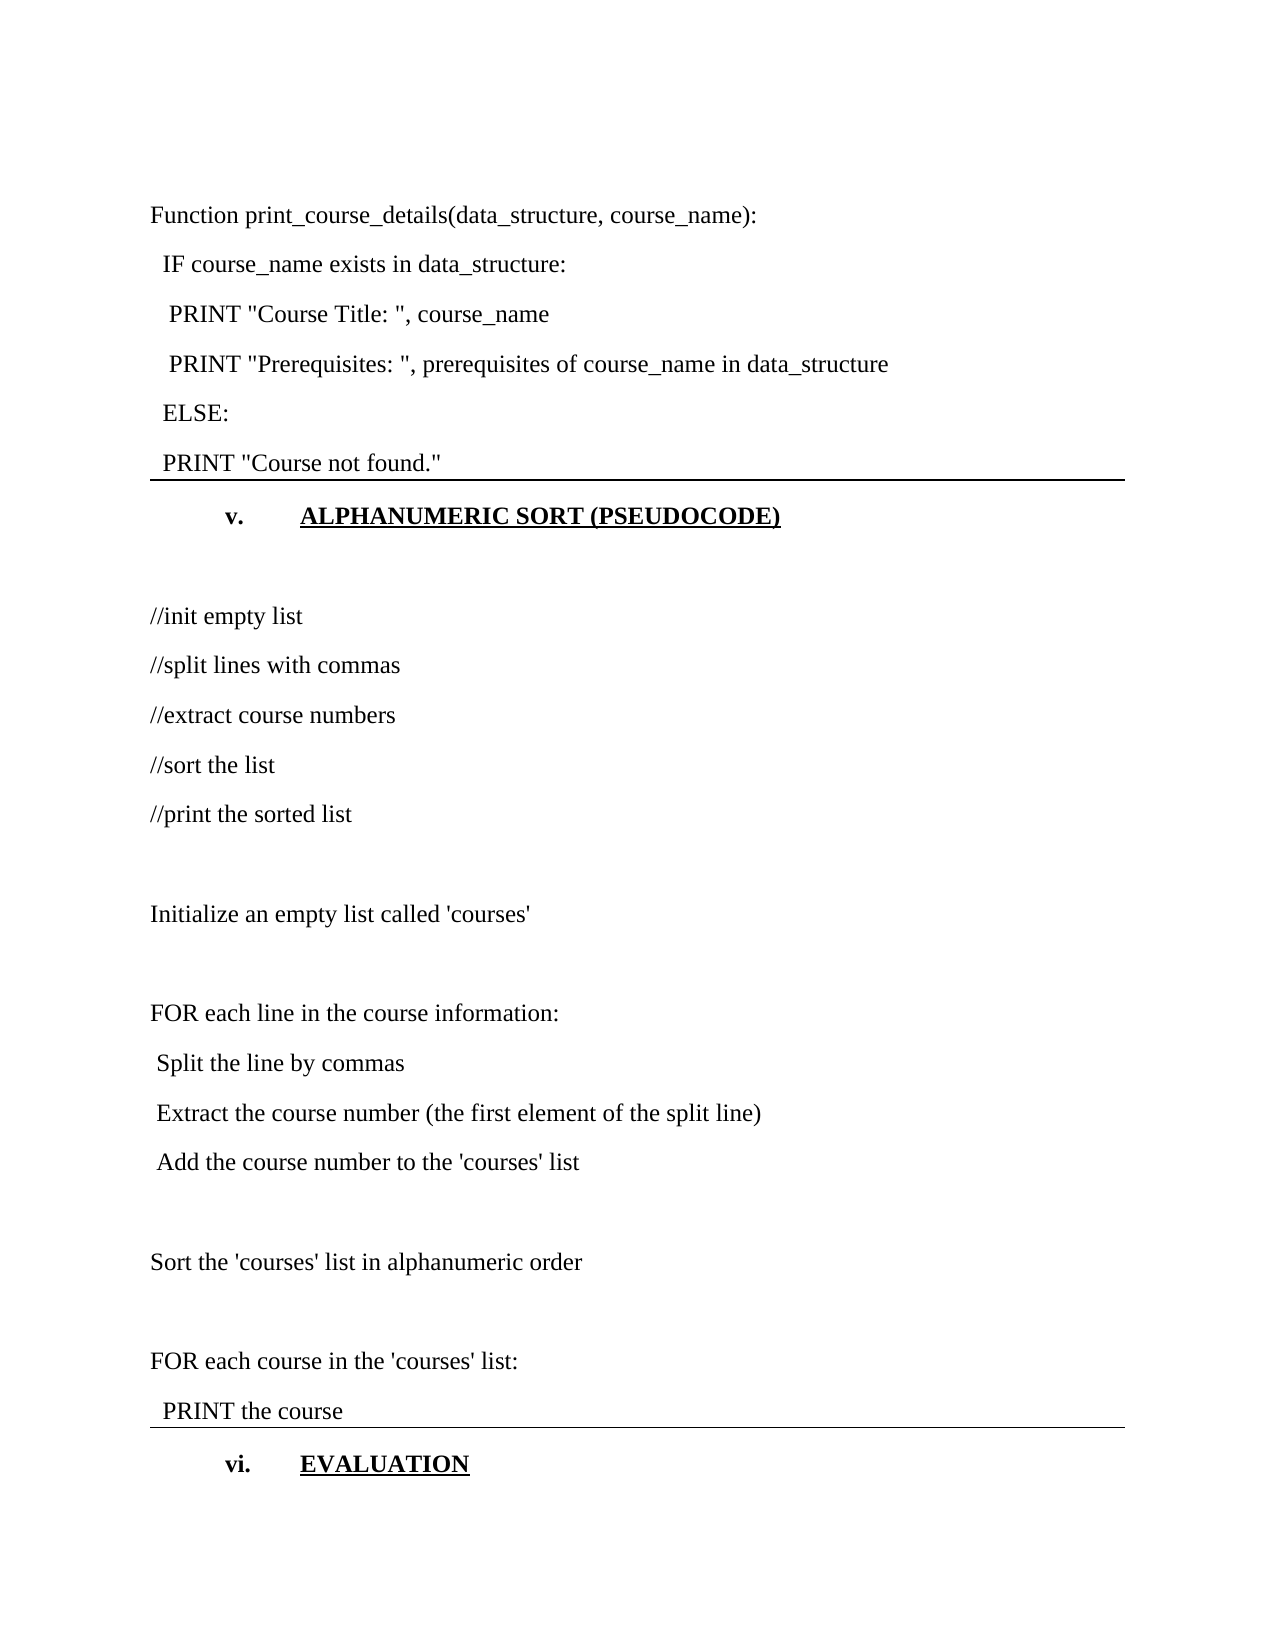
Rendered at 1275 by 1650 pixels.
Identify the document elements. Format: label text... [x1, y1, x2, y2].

text Function print_course_details(data_structure, course_name): [150, 200, 1125, 228]
text PRINT the course [150, 1396, 1125, 1427]
text FOR each course in the 'courses' list: [150, 1346, 1125, 1375]
text Sort the 'courses' list in alphanumeric order [150, 1247, 1125, 1276]
text PRINT "Course not found." [150, 448, 1125, 479]
text Split the line by commas [150, 1048, 1125, 1077]
text ELSE: [150, 398, 1125, 427]
text PRINT "Prerequisites: ", prerequisites of course_name in data_structure [150, 349, 1125, 377]
text //init empty list [150, 601, 1125, 629]
text Add the course number to the 'courses' list [150, 1147, 1125, 1176]
text IF course_name exists in data_structure: [150, 249, 1125, 278]
text PRINT "Course Title: ", course_name [150, 299, 1125, 328]
text FOR each line in the course information: [150, 998, 1125, 1027]
text Initialize an empty list called 'courses' [150, 899, 1125, 928]
text //print the sorted list [150, 799, 1125, 828]
list EVALUATION [225, 1449, 1125, 1478]
text //sort the list [150, 750, 1125, 779]
text //split lines with commas [150, 651, 1125, 679]
text //extract course numbers [150, 700, 1125, 729]
text Extract the course number (the first element of the split line) [150, 1098, 1125, 1126]
list ALPHANUMERIC SORT (PSEUDOCODE) [225, 501, 1125, 530]
